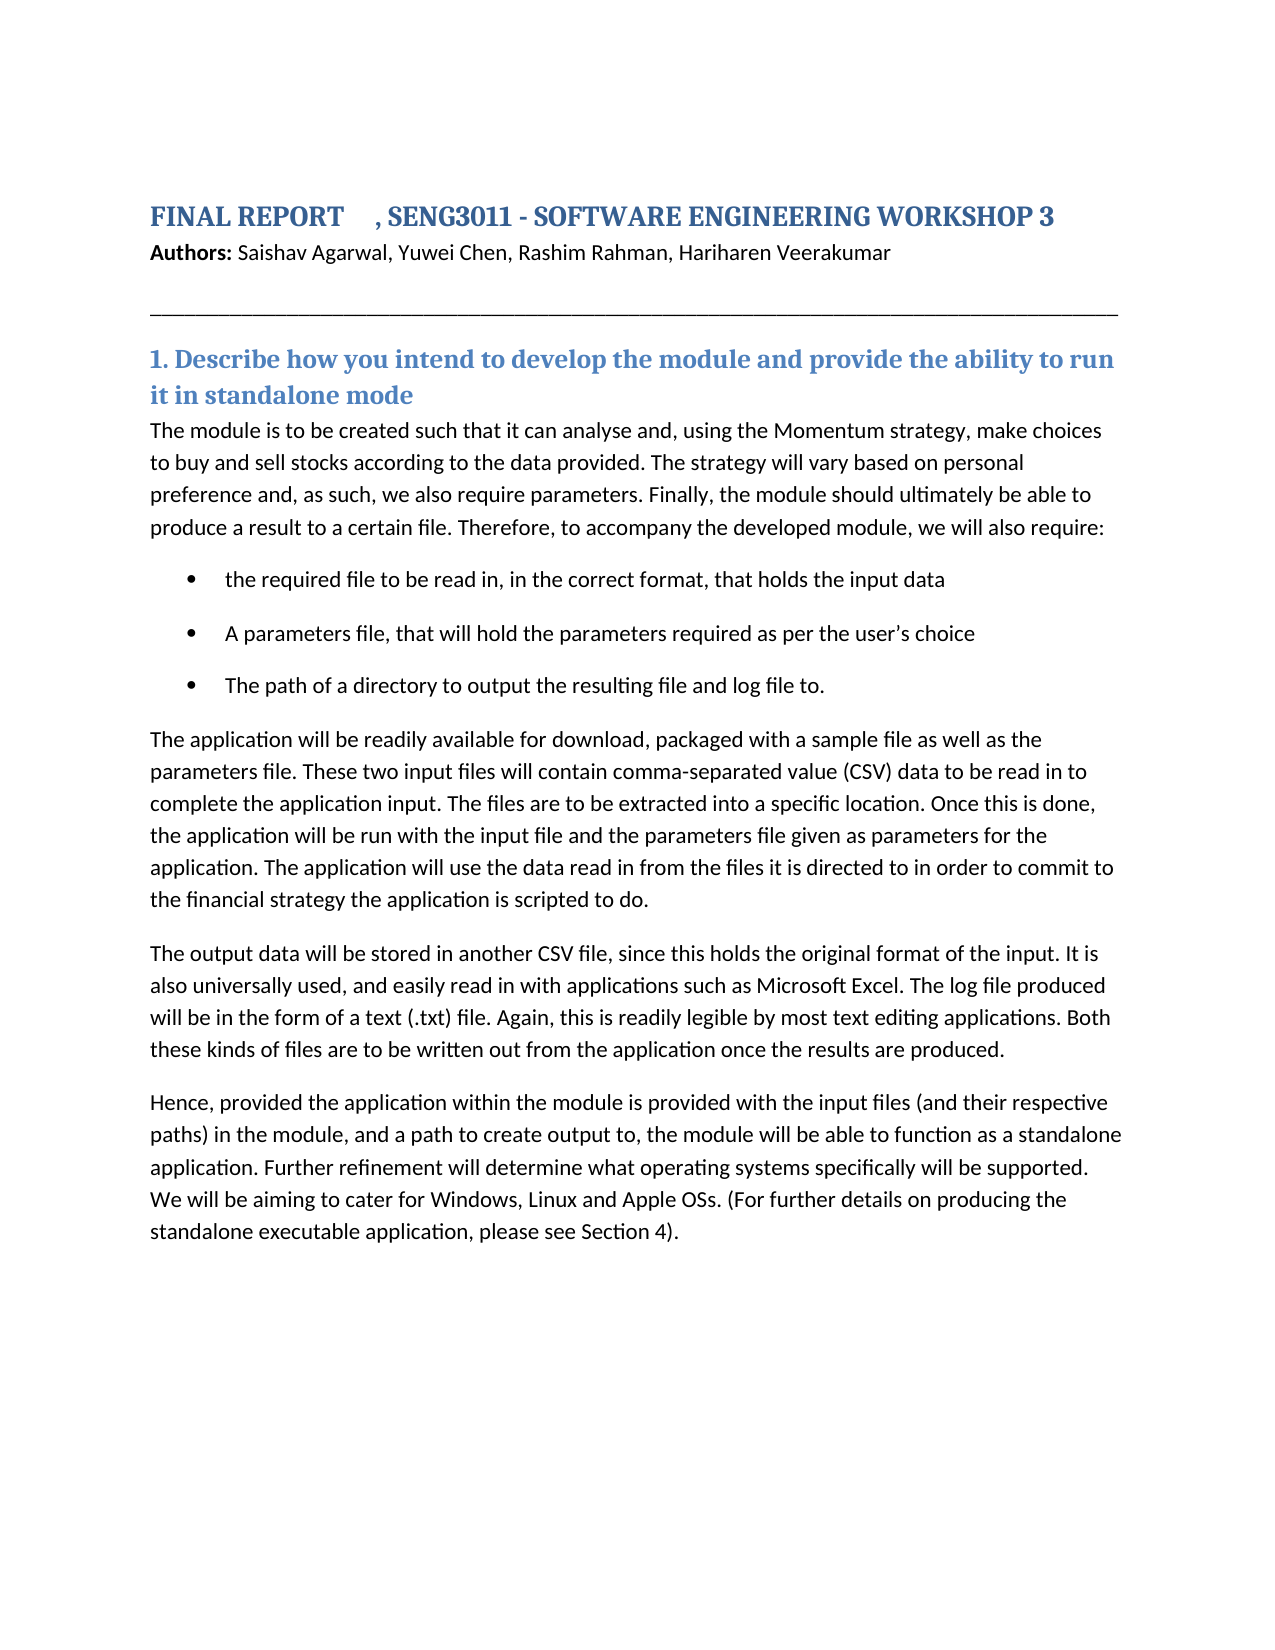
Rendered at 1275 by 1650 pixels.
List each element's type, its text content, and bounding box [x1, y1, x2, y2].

list A parameters file, that will hold the parameters required as per the user’s choice [187, 619, 1125, 647]
subtitle FINAL REPORT , SENG3011 - SOFTWARE ENGINEERING WORKSHOP 3 [150, 200, 1125, 233]
text _____________________________________________________________________________________ [150, 292, 1125, 319]
list The path of a directory to output the resulting file and log file to. [187, 672, 1125, 700]
subtitle 1. Describe how you intend to develop the module and provide the ability to run it in standalone mode [150, 344, 1125, 411]
text The module is to be created such that it can analyse and, using the Momentum strategy, make choices to buy and sell stocks according to the data provided. The strategy will vary based on personal preference and, as such, we also require parameters. Finally, the module should ultimately be able to produce a result to a certain file. Therefore, to accompany the developed module, we will also require: [150, 416, 1125, 541]
text The output data will be stored in another CSV file, since this holds the original format of the input. It is also universally used, and easily read in with applications such as Microsoft Excel. The log file produced will be in the form of a text (.txt) file. Again, this is readily legible by most text editing applications. Both these kinds of files are to be written out from the application once the results are produced. [150, 939, 1125, 1063]
text The application will be readily available for download, packaged with a sample file as well as the parameters file. These two input files will contain comma-separated value (CSV) data to be read in to complete the application input. The files are to be extracted into a specific location. Once this is done, the application will be run with the input file and the parameters file given as parameters for the application. The application will use the data read in from the files it is directed to in order to commit to the financial strategy the application is scripted to do. [150, 725, 1125, 914]
text Authors: Saishav Agarwal, Yuwei Chen, Rashim Rahman, Hariharen Veerakumar [150, 238, 1125, 267]
text Hence, provided the application within the module is provided with the input files (and their respective paths) in the module, and a path to create output to, the module will be able to function as a standalone application. Further refinement will determine what operating systems specifically will be supported. We will be aiming to cater for Windows, Linux and Apple OSs. (For further details on producing the standalone executable application, please see Section 4). [150, 1088, 1125, 1245]
list the required file to be read in, in the correct format, that holds the input data [187, 566, 1125, 594]
